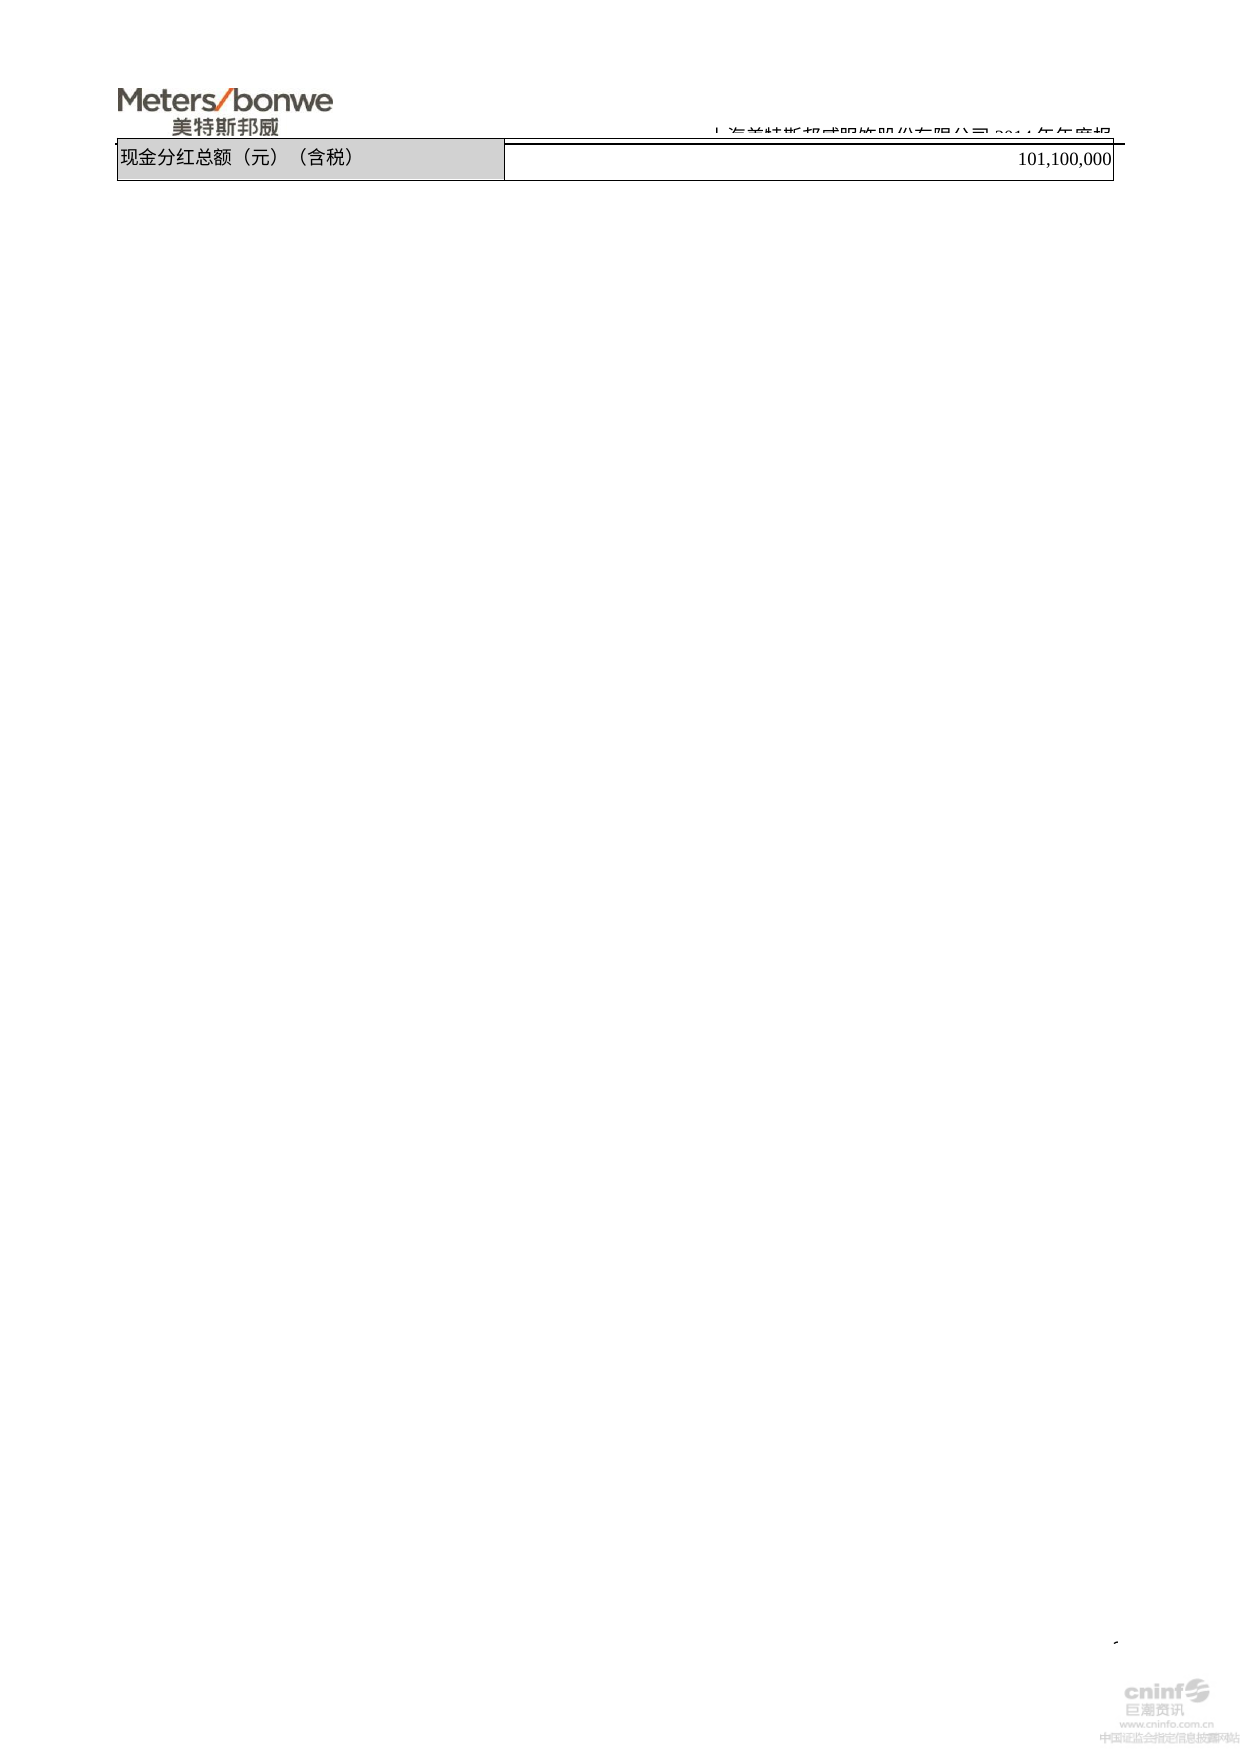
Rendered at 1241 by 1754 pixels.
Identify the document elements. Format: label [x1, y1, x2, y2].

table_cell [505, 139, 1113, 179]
picture [118, 88, 333, 136]
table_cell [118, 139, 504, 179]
picture [1099, 1673, 1241, 1754]
